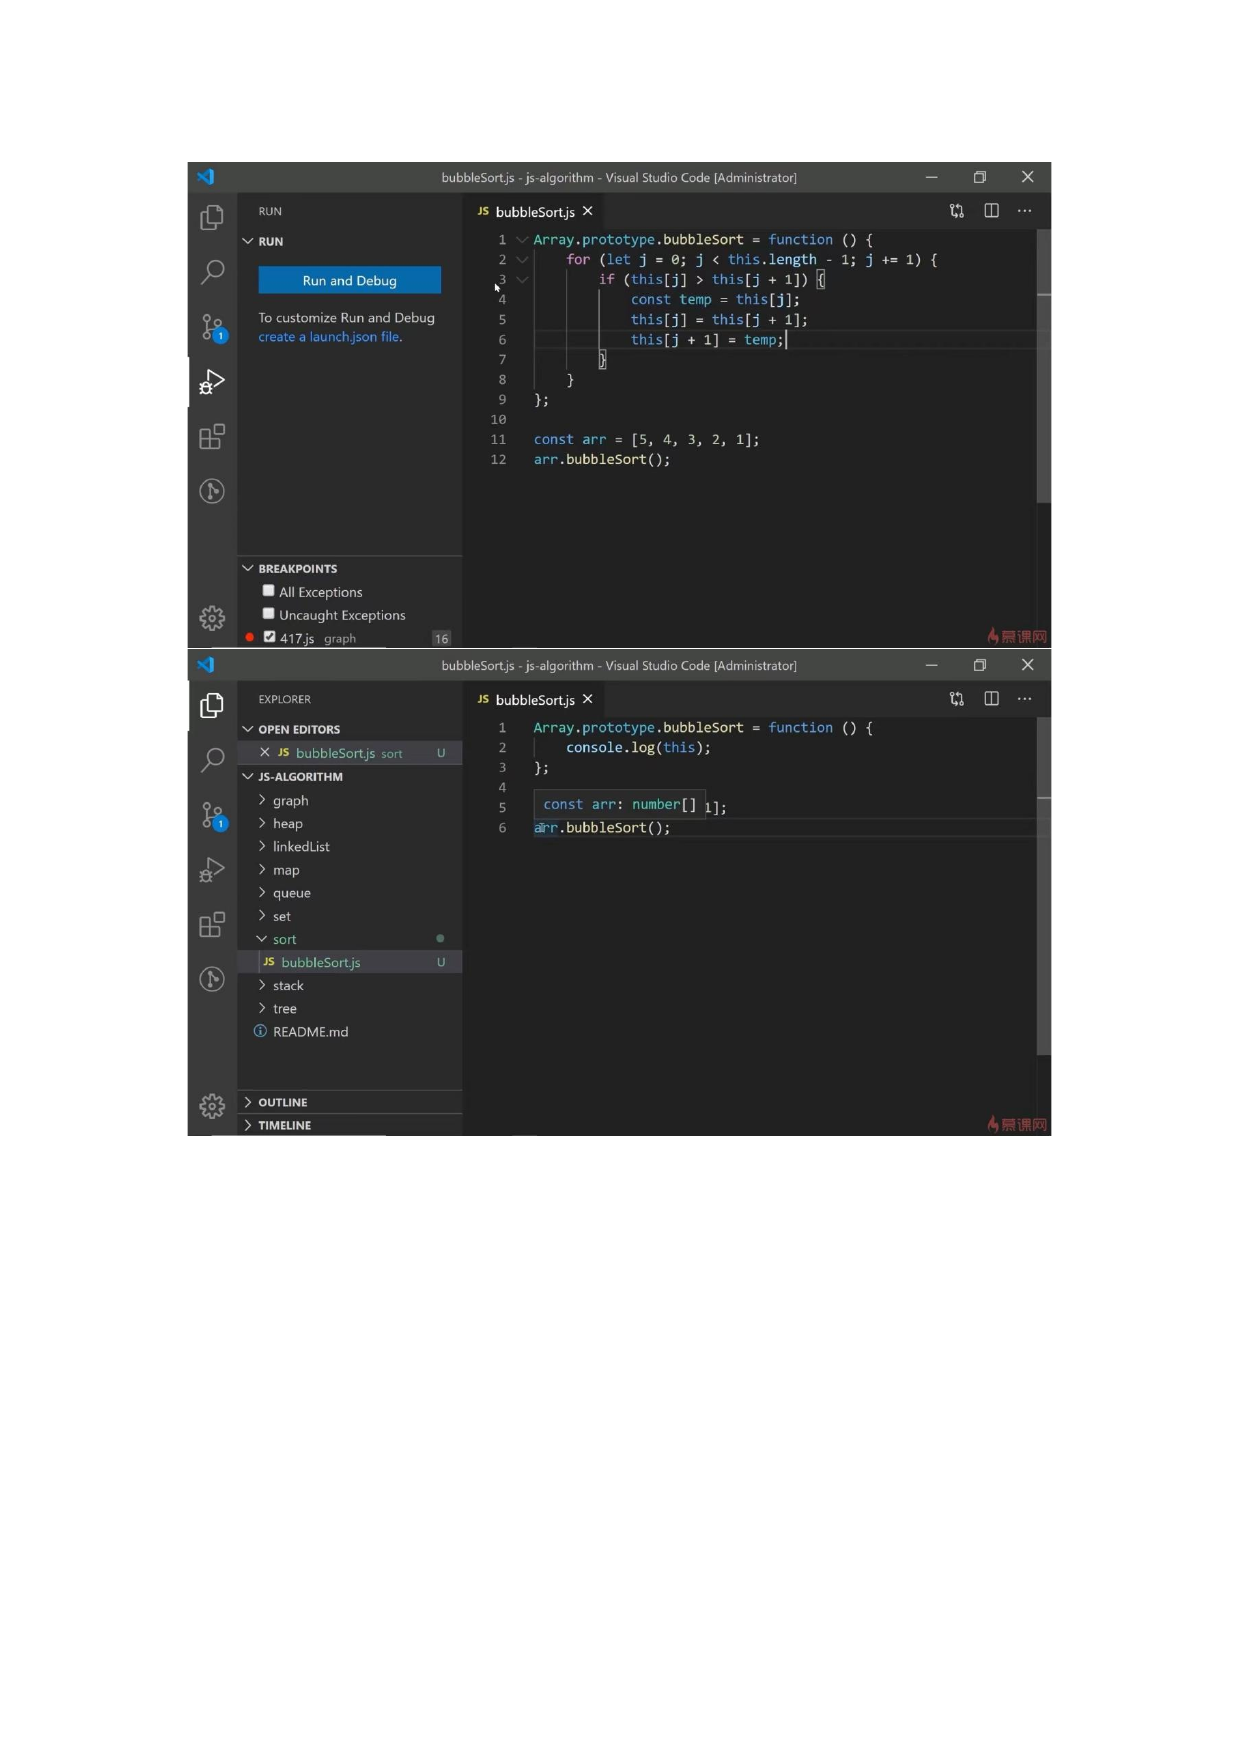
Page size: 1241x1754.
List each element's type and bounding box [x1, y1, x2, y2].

picture [187, 162, 1052, 648]
picture [187, 649, 1052, 1136]
